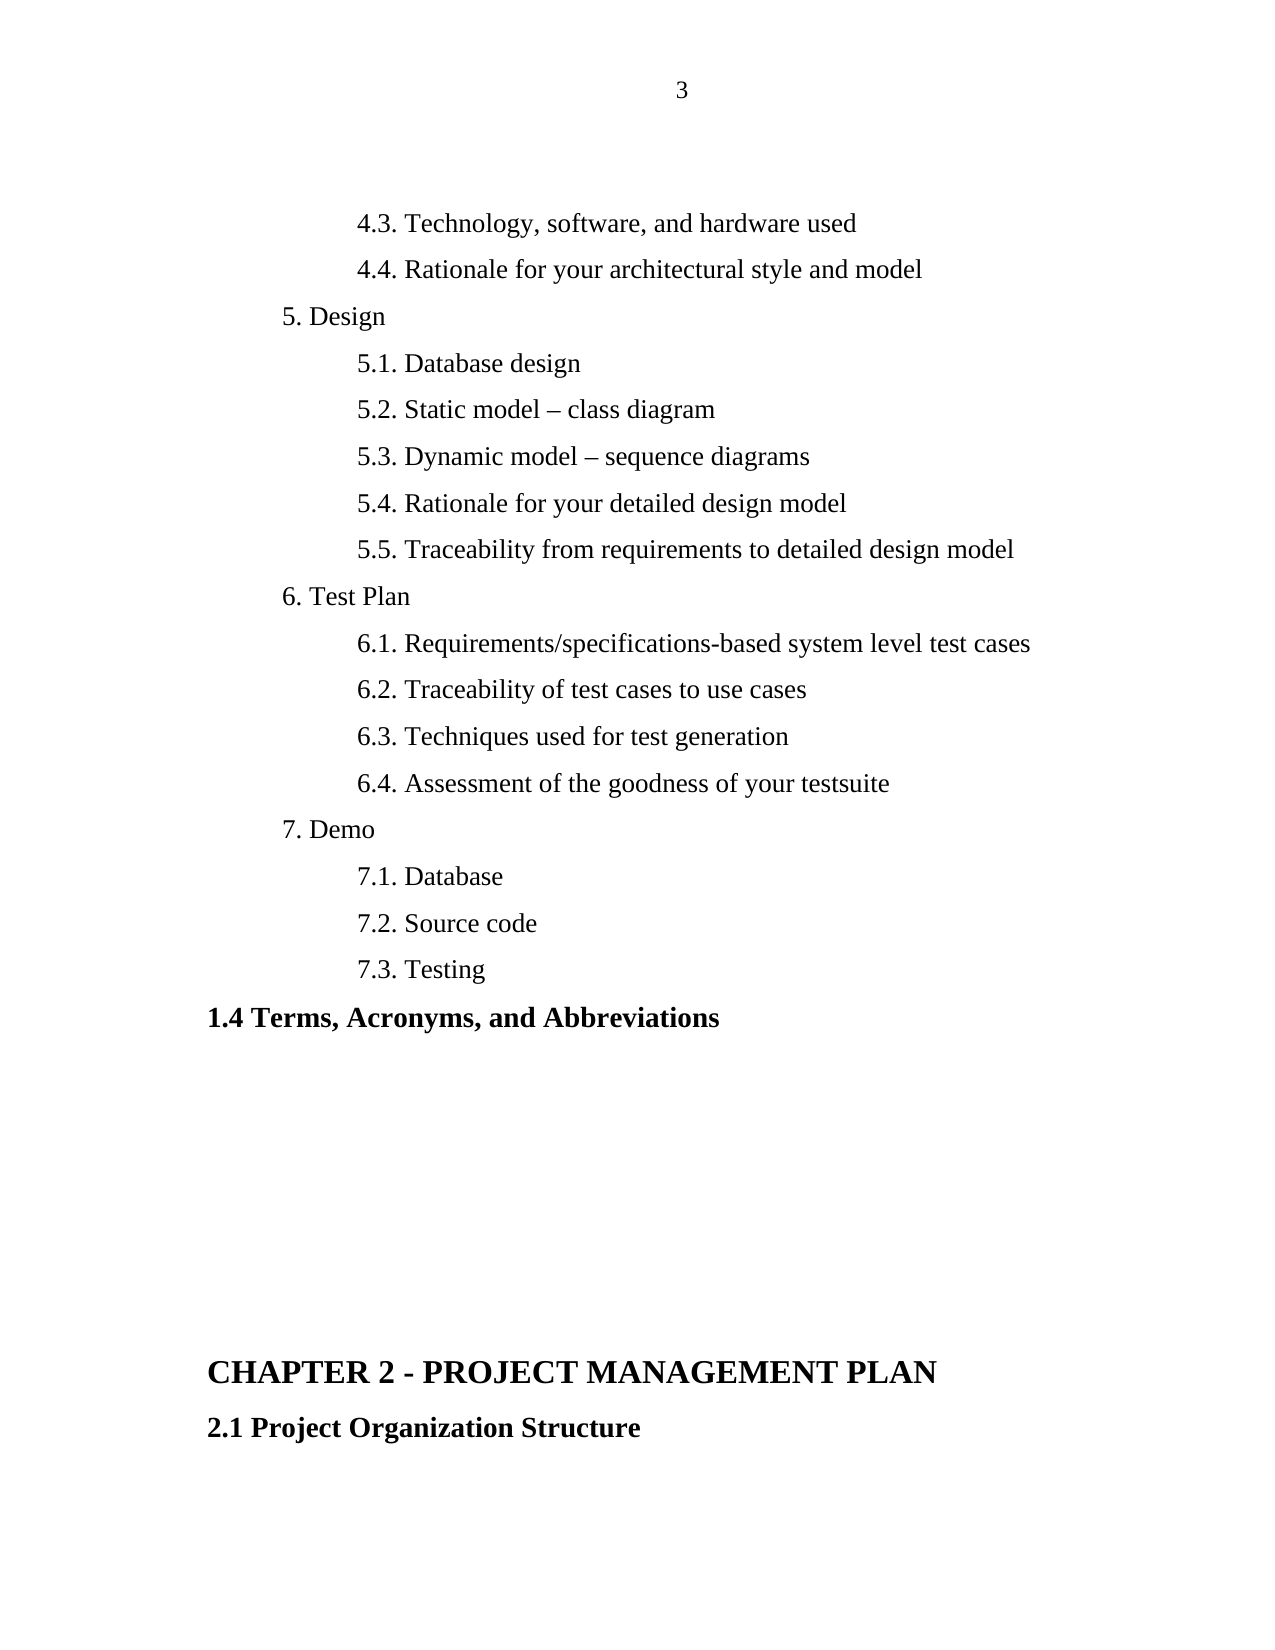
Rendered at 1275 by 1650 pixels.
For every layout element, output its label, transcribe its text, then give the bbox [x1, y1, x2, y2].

text 7. Demo [207, 813, 1157, 844]
text 5.2. Static model – class diagram [282, 393, 1157, 424]
text 6.3. Techniques used for test generation [282, 720, 1157, 751]
text 6.2. Traceability of test cases to use cases [282, 673, 1157, 704]
text CHAPTER 2 - PROJECT MANAGEMENT PLAN [207, 1352, 1157, 1391]
text 2.1 Project Organization Structure [207, 1410, 1157, 1443]
text 5.1. Database design [282, 347, 1157, 378]
text 4.3. Technology, software, and hardware used [282, 207, 1157, 238]
text 6.1. Requirements/specifications-based system level test cases [282, 627, 1157, 658]
text 5.3. Dynamic model – sequence diagrams [282, 440, 1157, 471]
text 6. Test Plan [207, 580, 1157, 611]
text 7.3. Testing [282, 953, 1157, 984]
text 5. Design [207, 300, 1157, 331]
text 6.4. Assessment of the goodness of your testsuite [282, 767, 1157, 798]
text 4.4. Rationale for your architectural style and model [282, 253, 1157, 284]
text 7.1. Database [282, 860, 1157, 891]
text 5.5. Traceability from requirements to detailed design model [282, 533, 1157, 564]
text 5.4. Rationale for your detailed design model [282, 487, 1157, 518]
text 1.4 Terms, Acronyms, and Abbreviations [207, 1000, 1157, 1034]
text 7.2. Source code [282, 907, 1157, 938]
